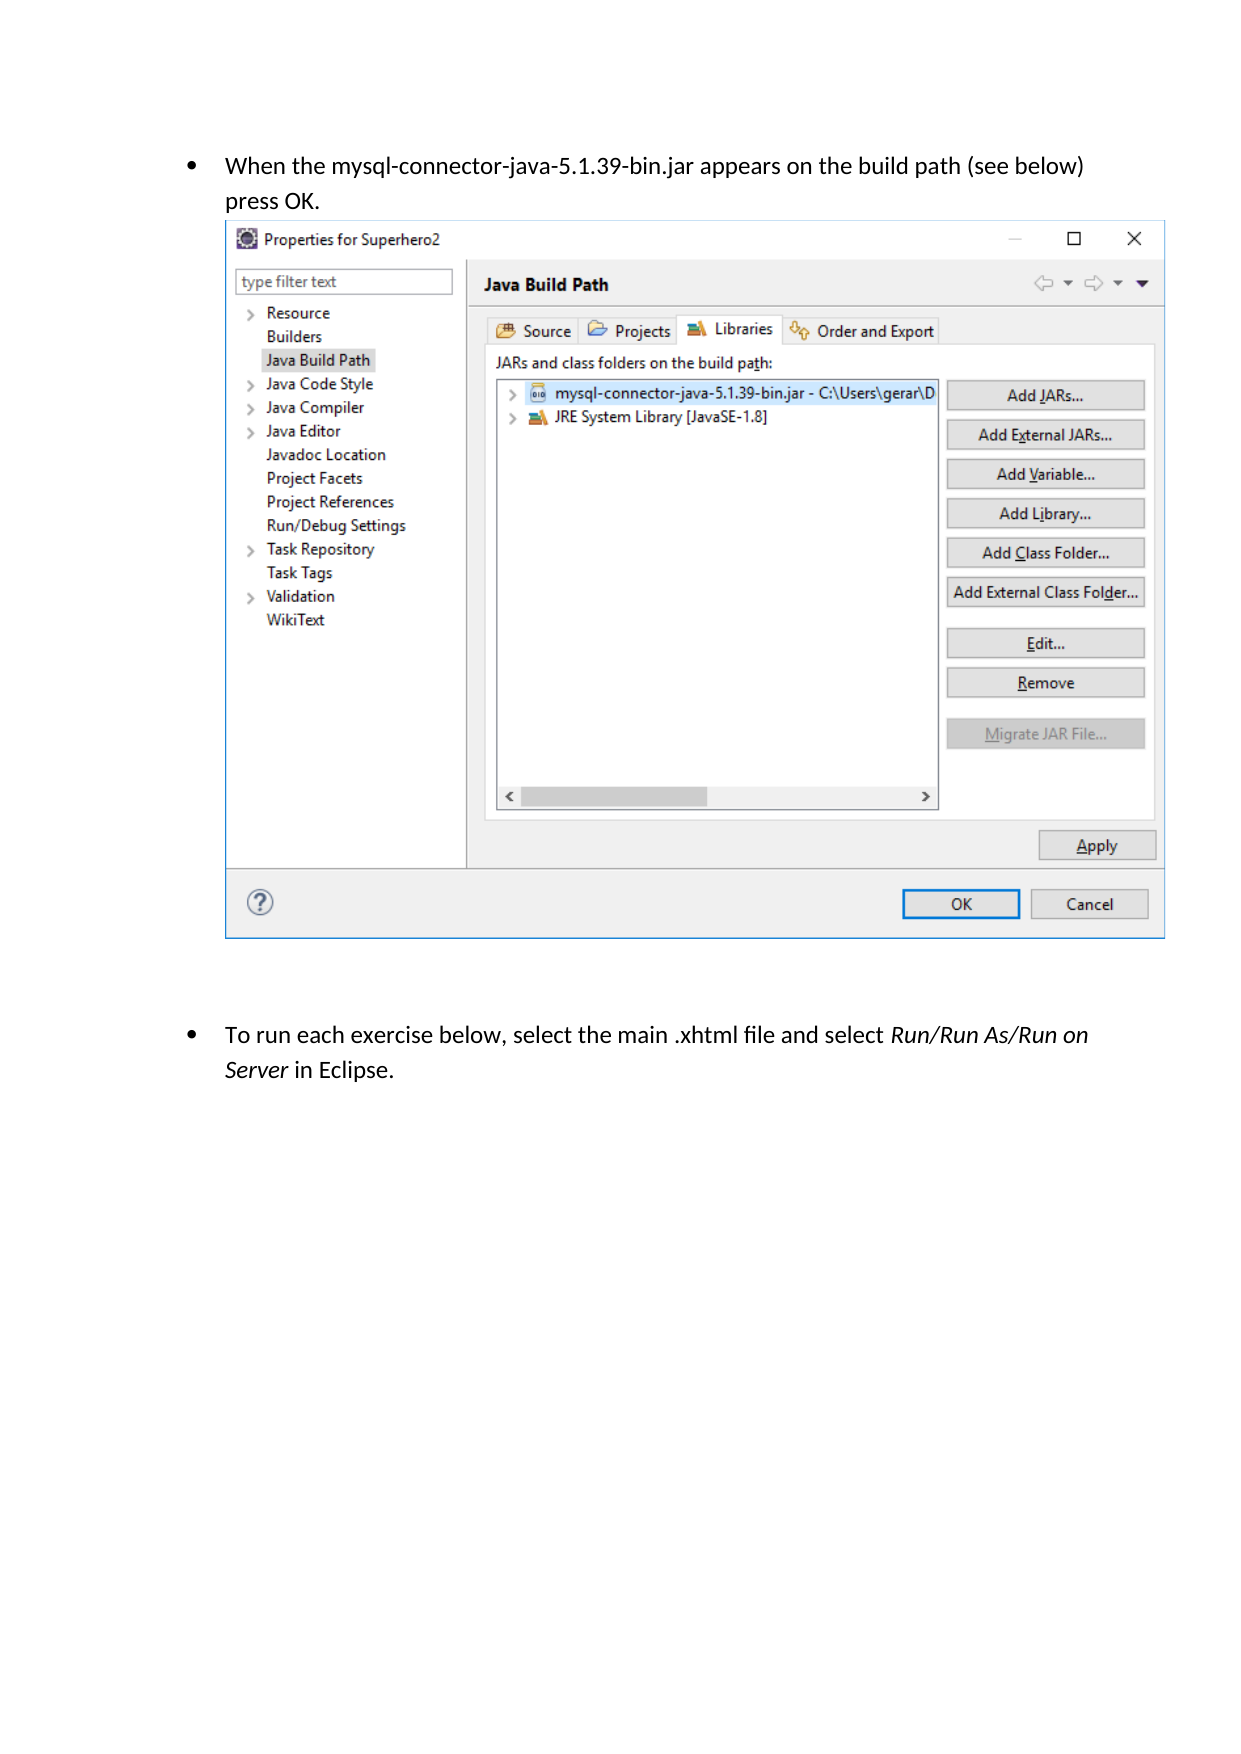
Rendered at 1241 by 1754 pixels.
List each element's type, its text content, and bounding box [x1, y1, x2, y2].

list When the mysql-connector-java-5.1.39-bin.jar appears on the build path (see below) press OK. [187, 150, 1090, 216]
list To run each exercise below, select the main .xhtml file and select Run/Run As/Run on Server in Eclipse. [187, 1020, 1090, 1085]
picture [225, 220, 1166, 939]
